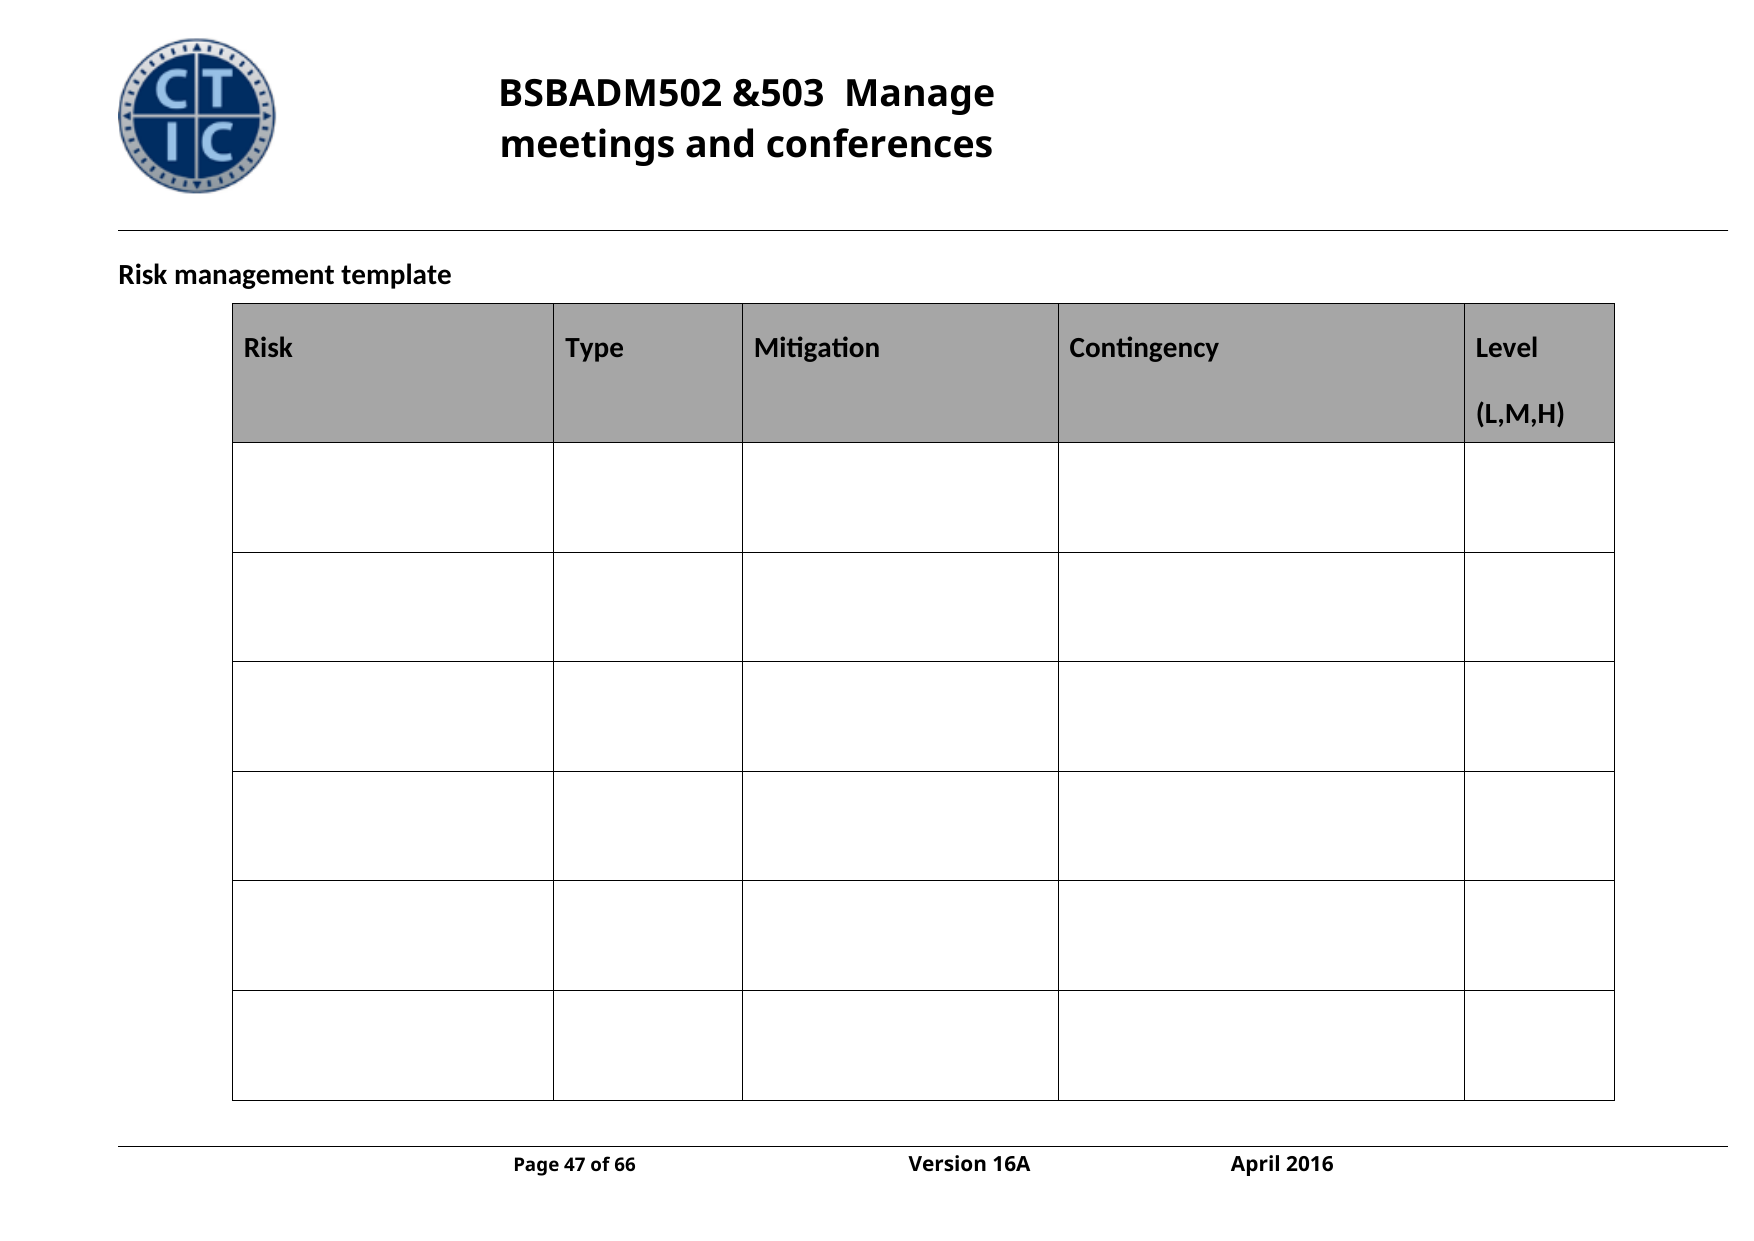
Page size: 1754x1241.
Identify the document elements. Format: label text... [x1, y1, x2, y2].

table_cell [1059, 662, 1464, 771]
table_cell [1465, 553, 1614, 661]
table_cell [554, 553, 742, 661]
table_cell [554, 991, 742, 1099]
table_cell [743, 991, 1058, 1099]
table_cell [743, 772, 1058, 880]
table_header Type [554, 304, 742, 442]
table_cell [1059, 443, 1464, 552]
table_cell [1059, 772, 1464, 880]
table_cell [1465, 881, 1614, 990]
table_cell [1059, 553, 1464, 661]
table_cell [743, 662, 1058, 771]
table_cell [1465, 772, 1614, 880]
table_cell [743, 881, 1058, 990]
table_header Contingency [1059, 304, 1464, 442]
table_cell [1059, 991, 1464, 1099]
table_header Mitigation [743, 304, 1058, 442]
table_cell [743, 553, 1058, 661]
table_cell [554, 662, 742, 771]
table_cell [233, 881, 553, 990]
table_cell [233, 772, 553, 880]
table_cell [233, 991, 553, 1099]
table_cell [554, 772, 742, 880]
table_header Risk [233, 304, 553, 442]
table_cell [743, 443, 1058, 552]
table_cell [233, 553, 553, 661]
table_cell [233, 662, 553, 771]
subtitle Risk management template [118, 256, 1728, 292]
table_cell [233, 443, 553, 552]
table_cell [1465, 991, 1614, 1099]
table_cell [554, 881, 742, 990]
table_cell [1059, 881, 1464, 990]
table_cell [1465, 443, 1614, 552]
table_cell [554, 443, 742, 552]
table_header Level (L,M,H) [1465, 304, 1614, 442]
table_cell [1465, 662, 1614, 771]
